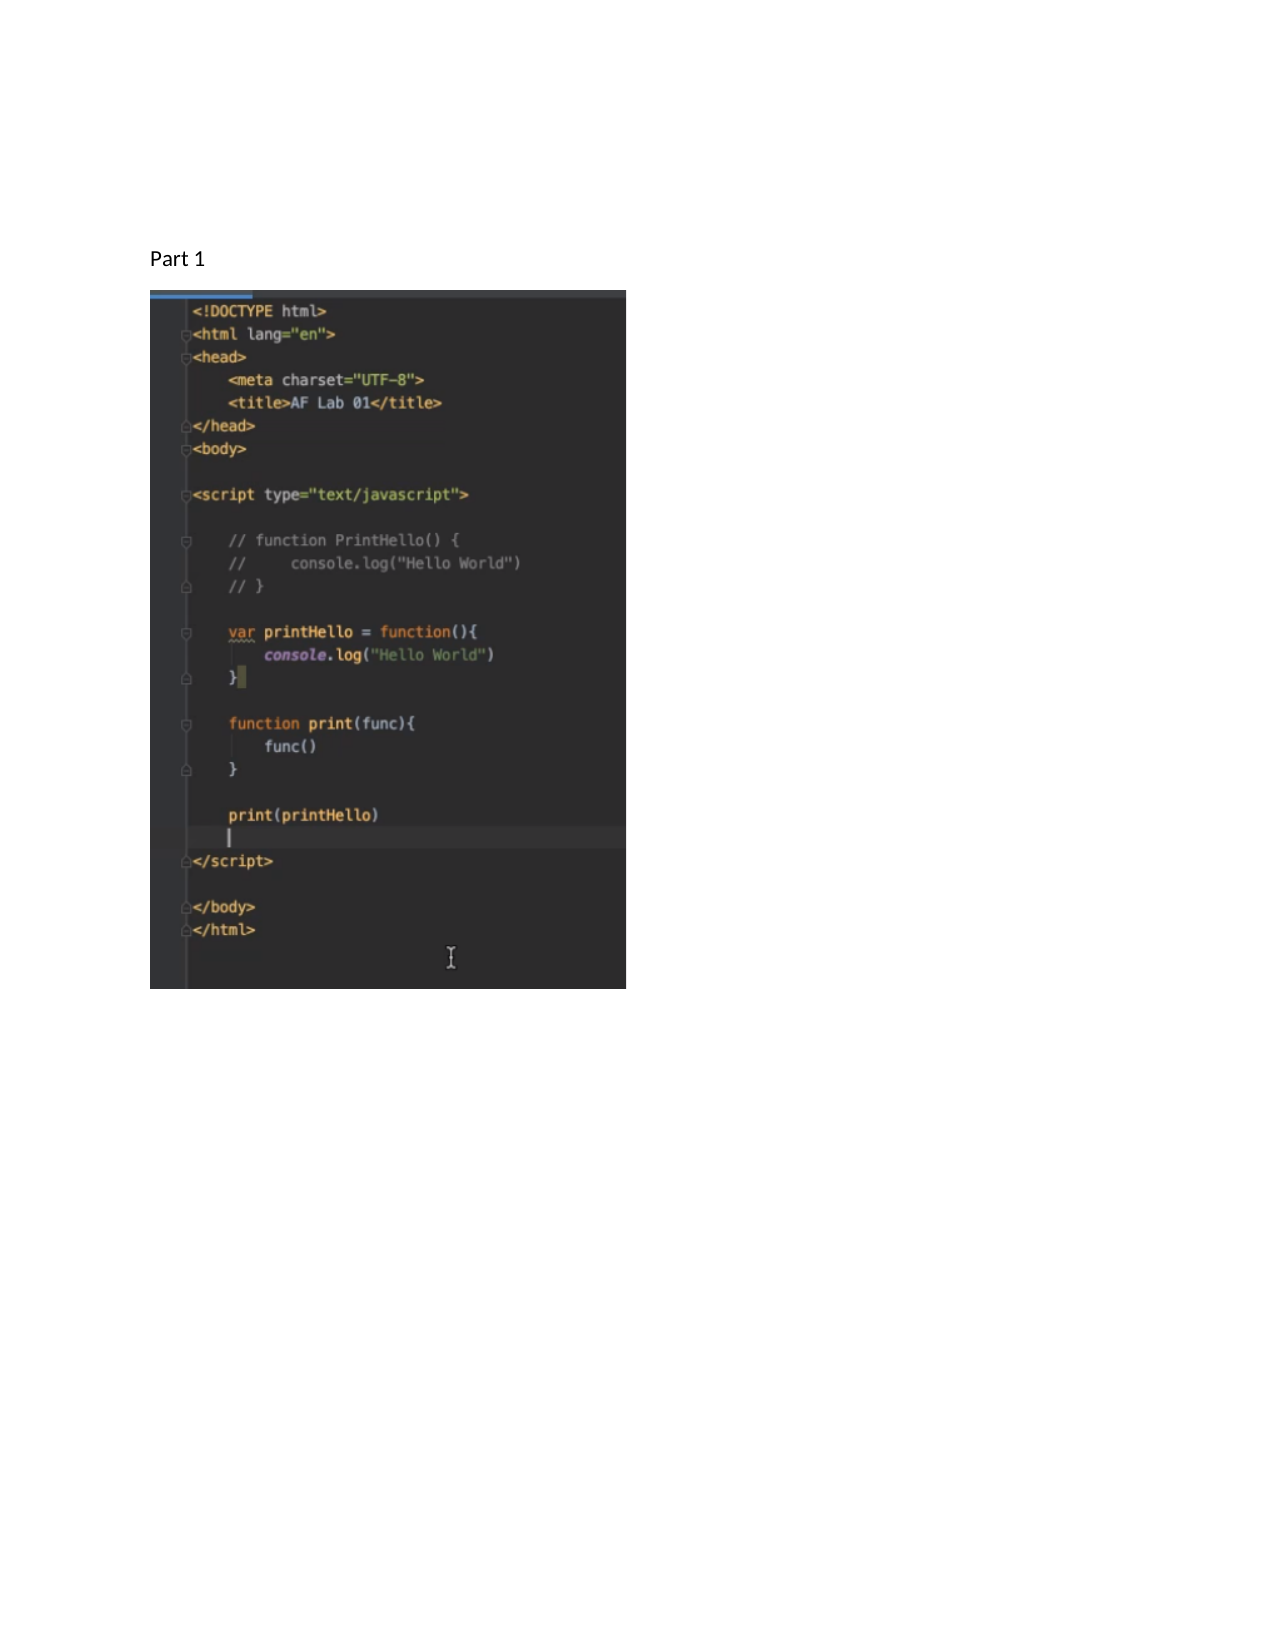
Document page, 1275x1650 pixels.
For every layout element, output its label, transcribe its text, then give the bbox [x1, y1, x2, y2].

picture [150, 290, 627, 989]
text Part 1 [150, 244, 1125, 272]
